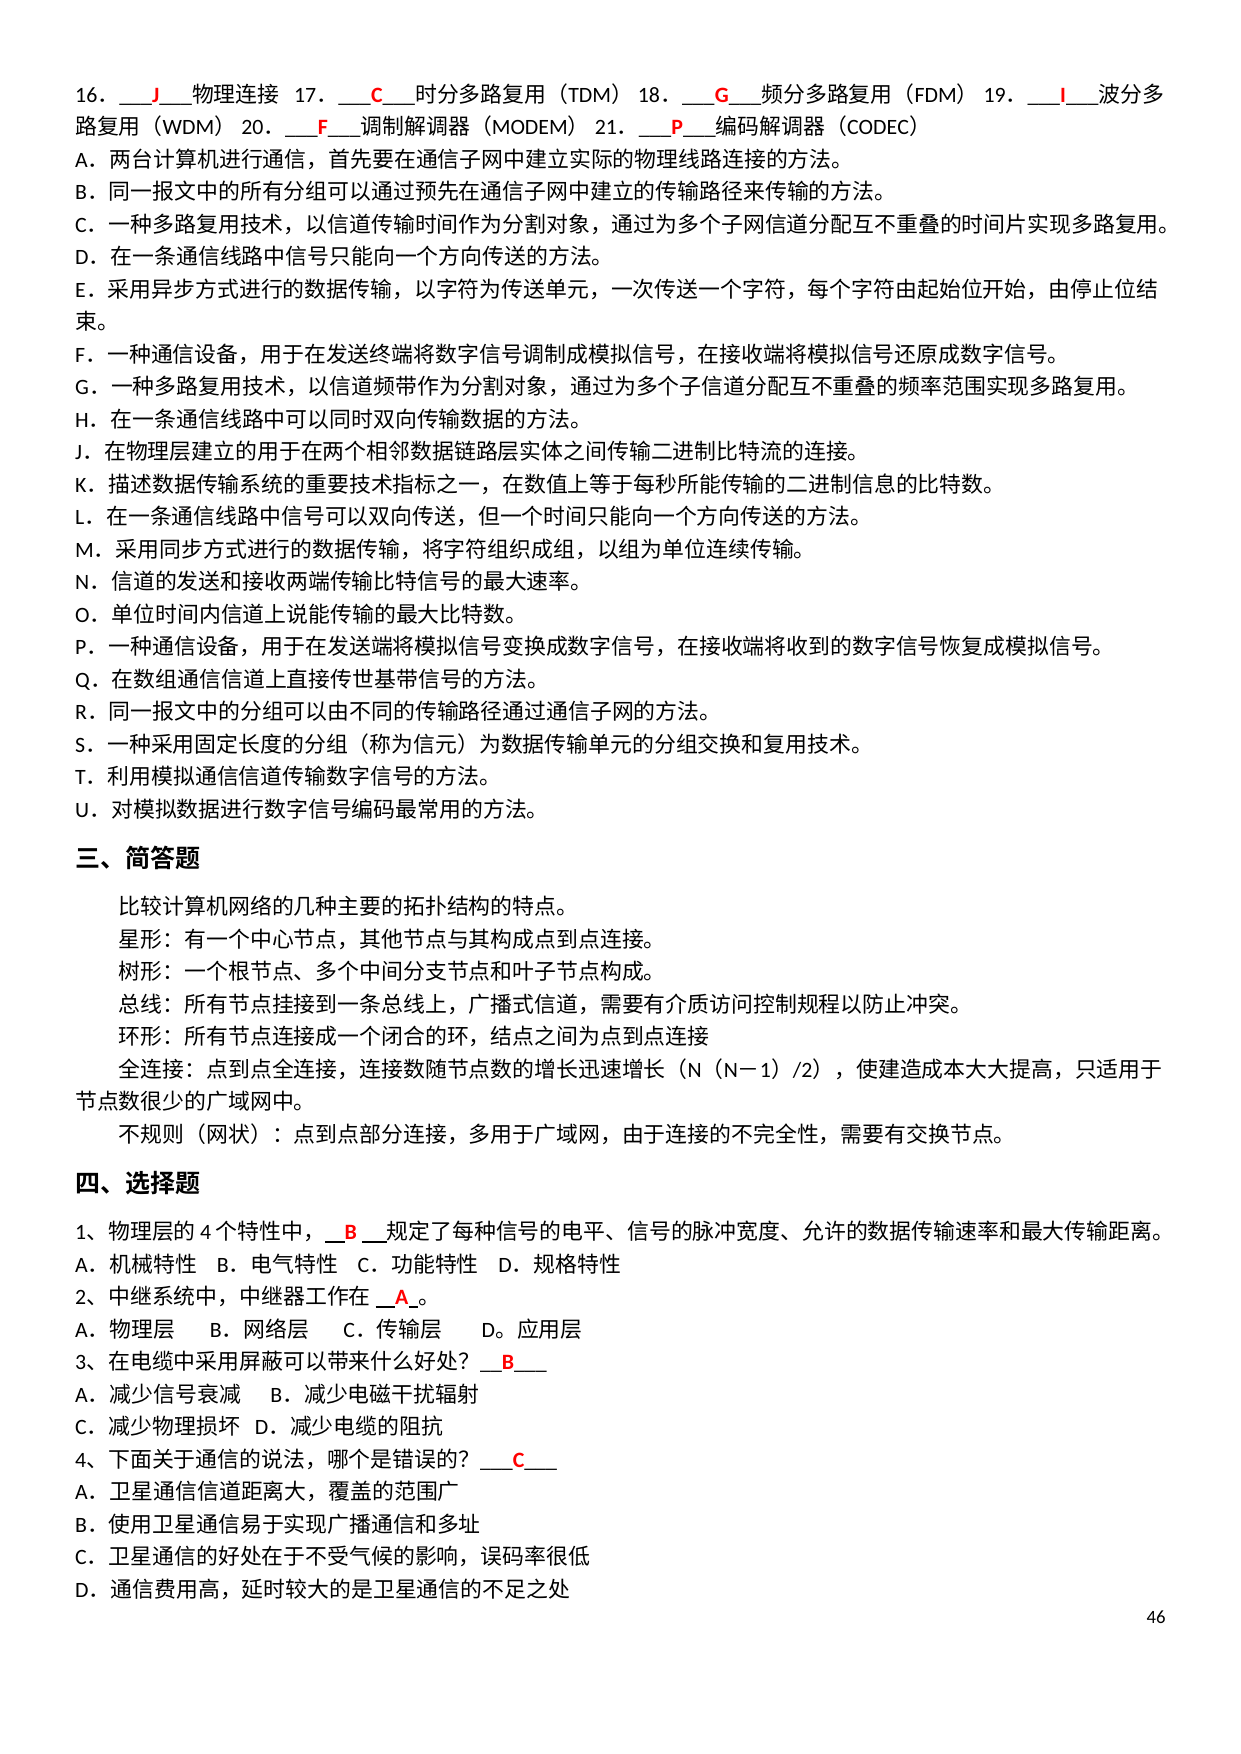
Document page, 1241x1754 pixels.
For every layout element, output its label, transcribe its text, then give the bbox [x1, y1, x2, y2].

text 4、下面关于通信的说法，哪个是错误的？___C___ [75, 1441, 1165, 1474]
text B．同一报文中的所有分组可以通过预先在通信子网中建立的传输路径来传输的方法。 [75, 174, 1165, 206]
text G．一种多路复用技术，以信道频带作为分割对象，通过为多个子信道分配互不重叠的频率范围实现多路复用。 [75, 369, 1165, 401]
text H．在一条通信线路中可以同时双向传输数据的方法。 [75, 401, 1165, 434]
text P．一种通信设备，用于在发送端将模拟信号变换成数字信号，在接收端将收到的数字信号恢复成模拟信号。 [75, 629, 1165, 661]
text O．单位时间内信道上说能传输的最大比特数。 [75, 596, 1165, 629]
text 1、物理层的4个特性中， B 规定了每种信号的电平、信号的脉冲宽度、允许的数据传输速率和最大传输距离。 [75, 1214, 1165, 1246]
text 比较计算机网络的几种主要的拓扑结构的特点。 [75, 889, 1165, 921]
text 总线：所有节点挂接到一条总线上，广播式信道，需要有介质访问控制规程以防止冲突。 [75, 986, 1165, 1019]
text D．在一条通信线路中信号只能向一个方向传送的方法。 [75, 239, 1165, 271]
text L．在一条通信线路中信号可以双向传送，但一个时间只能向一个方向传送的方法。 [75, 499, 1165, 531]
text T．利用模拟通信信道传输数字信号的方法。 [75, 759, 1165, 791]
text 全连接：点到点全连接，连接数随节点数的增长迅速增长（N（N－1）/2），使建造成本大大提高，只适用于节点数很少的广域网中。 [75, 1051, 1165, 1116]
text C．减少物理损坏 D．减少电缆的阻抗 [75, 1409, 1165, 1441]
text M．采用同步方式进行的数据传输，将字符组织成组，以组为单位连续传输。 [75, 531, 1165, 564]
text S．一种采用固定长度的分组（称为信元）为数据传输单元的分组交换和复用技术。 [75, 726, 1165, 759]
text E．采用异步方式进行的数据传输，以字符为传送单元，一次传送一个字符，每个字符由起始位开始，由停止位结束。 [75, 271, 1165, 336]
text 四、选择题 [75, 1149, 1165, 1214]
text A．卫星通信信道距离大，覆盖的范围广 [75, 1474, 1165, 1506]
text 3、在电缆中采用屏蔽可以带来什么好处？__B___ [75, 1344, 1165, 1376]
text A．物理层 B．网络层 C．传输层 D。应用层 [75, 1311, 1165, 1344]
text F．一种通信设备，用于在发送终端将数字信号调制成模拟信号，在接收端将模拟信号还原成数字信号。 [75, 336, 1165, 369]
text N．信道的发送和接收两端传输比特信号的最大速率。 [75, 564, 1165, 596]
text K．描述数据传输系统的重要技术指标之一，在数值上等于每秒所能传输的二进制信息的比特数。 [75, 466, 1165, 499]
text 树形：一个根节点、多个中间分支节点和叶子节点构成。 [75, 954, 1165, 986]
text B．使用卫星通信易于实现广播通信和多址 [75, 1506, 1165, 1539]
text A．机械特性 B．电气特性 C．功能特性 D．规格特性 [75, 1246, 1165, 1279]
text 三、简答题 [75, 824, 1165, 889]
text J．在物理层建立的用于在两个相邻数据链路层实体之间传输二进制比特流的连接。 [75, 434, 1165, 466]
text C．一种多路复用技术，以信道传输时间作为分割对象，通过为多个子网信道分配互不重叠的时间片实现多路复用。 [75, 206, 1165, 239]
text 环形：所有节点连接成一个闭合的环，结点之间为点到点连接 [75, 1019, 1165, 1051]
text A．两台计算机进行通信，首先要在通信子网中建立实际的物理线路连接的方法。 [75, 141, 1165, 174]
text 不规则（网状）：点到点部分连接，多用于广域网，由于连接的不完全性，需要有交换节点。 [75, 1116, 1165, 1149]
text 16．___J___物理连接 17．___C___时分多路复用（TDM） 18．___G___频分多路复用（FDM） 19．___I___波分多路复用（WDM） 20．___F___调制解调器（MODEM） 21．___P___编码解调器（CODEC） [75, 76, 1165, 141]
text 2、中继系统中，中继器工作在 A 。 [75, 1279, 1165, 1311]
text D．通信费用高，延时较大的是卫星通信的不足之处 [75, 1571, 1165, 1604]
text R．同一报文中的分组可以由不同的传输路径通过通信子网的方法。 [75, 694, 1165, 726]
text U．对模拟数据进行数字信号编码最常用的方法。 [75, 791, 1165, 824]
text C．卫星通信的好处在于不受气候的影响，误码率很低 [75, 1539, 1165, 1571]
text Q．在数组通信信道上直接传世基带信号的方法。 [75, 661, 1165, 694]
text A．减少信号衰减 B．减少电磁干扰辐射 [75, 1376, 1165, 1409]
text 星形：有一个中心节点，其他节点与其构成点到点连接。 [75, 921, 1165, 954]
